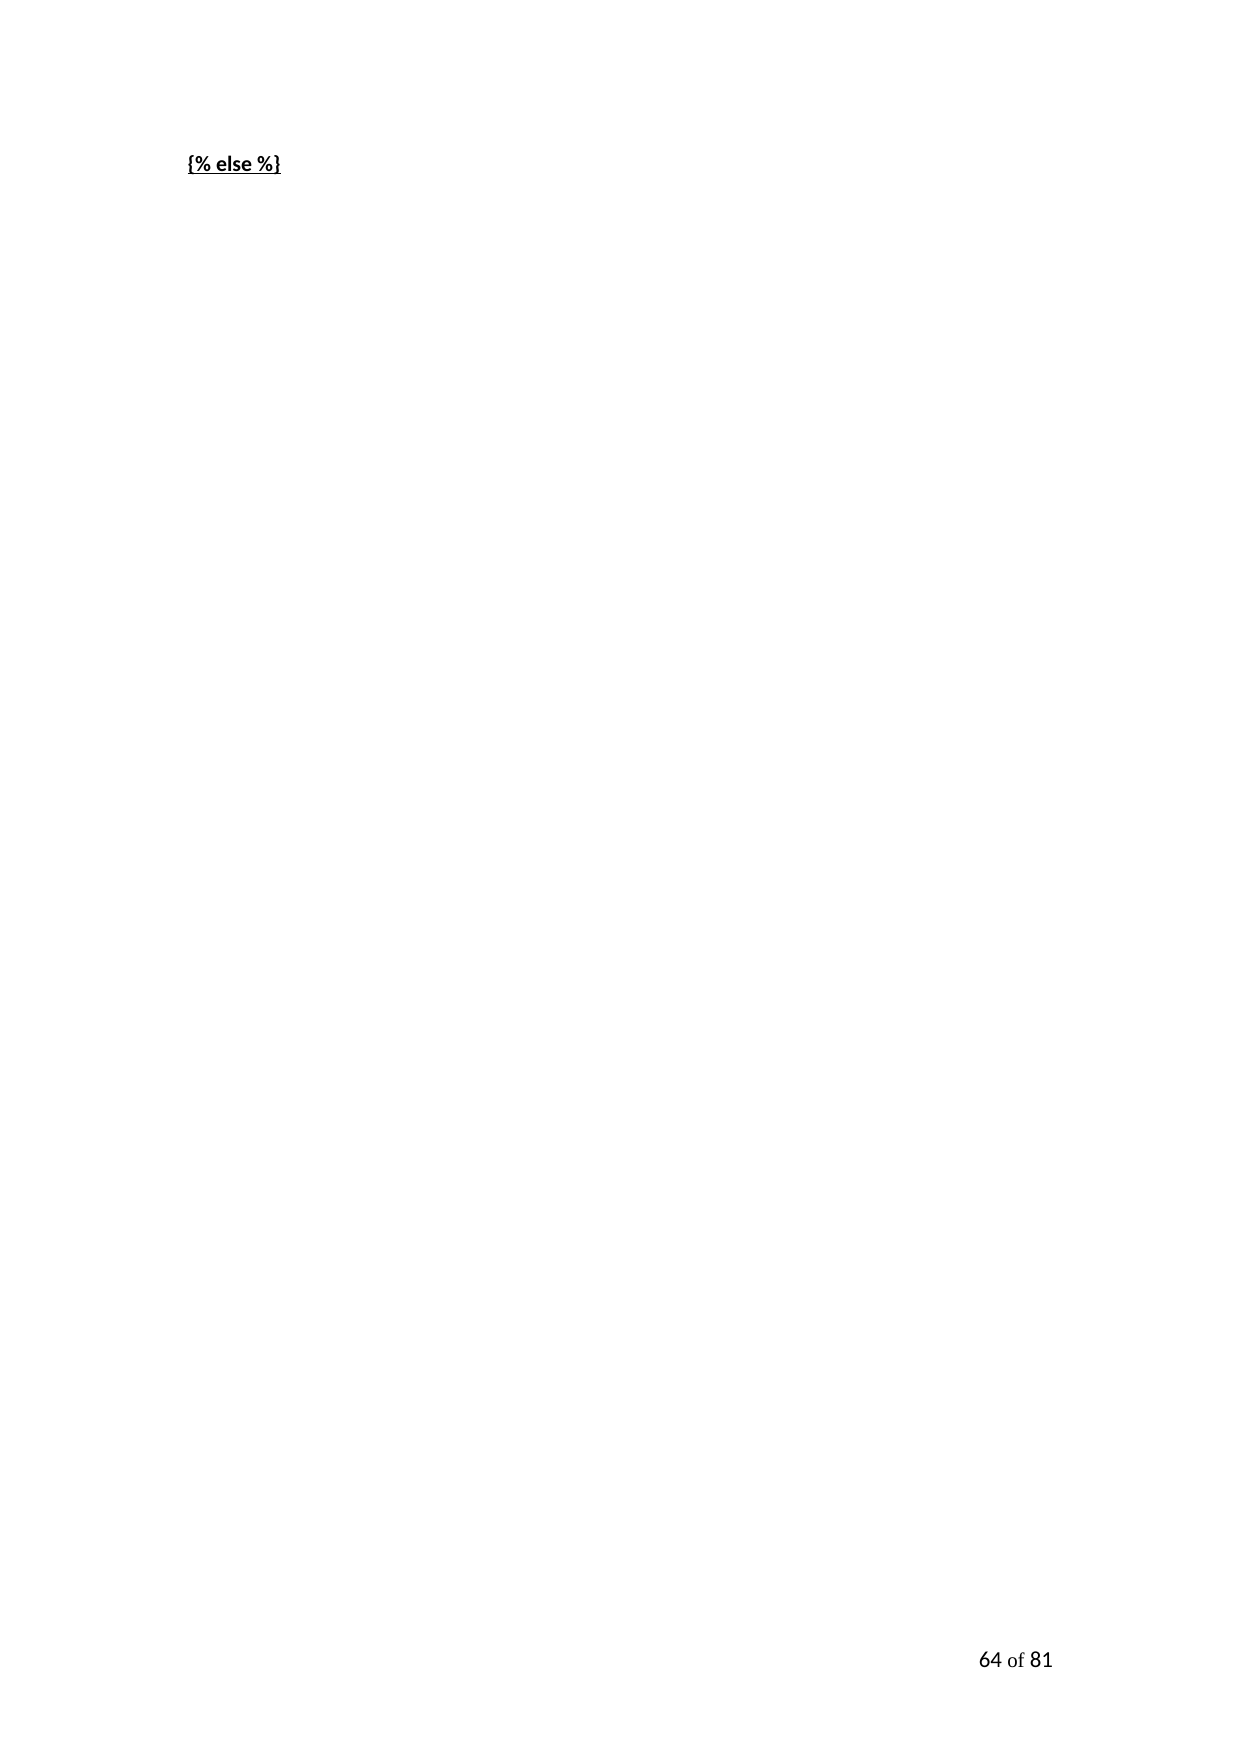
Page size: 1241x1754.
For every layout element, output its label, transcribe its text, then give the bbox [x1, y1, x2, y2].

text {% else %} [187, 150, 1053, 177]
